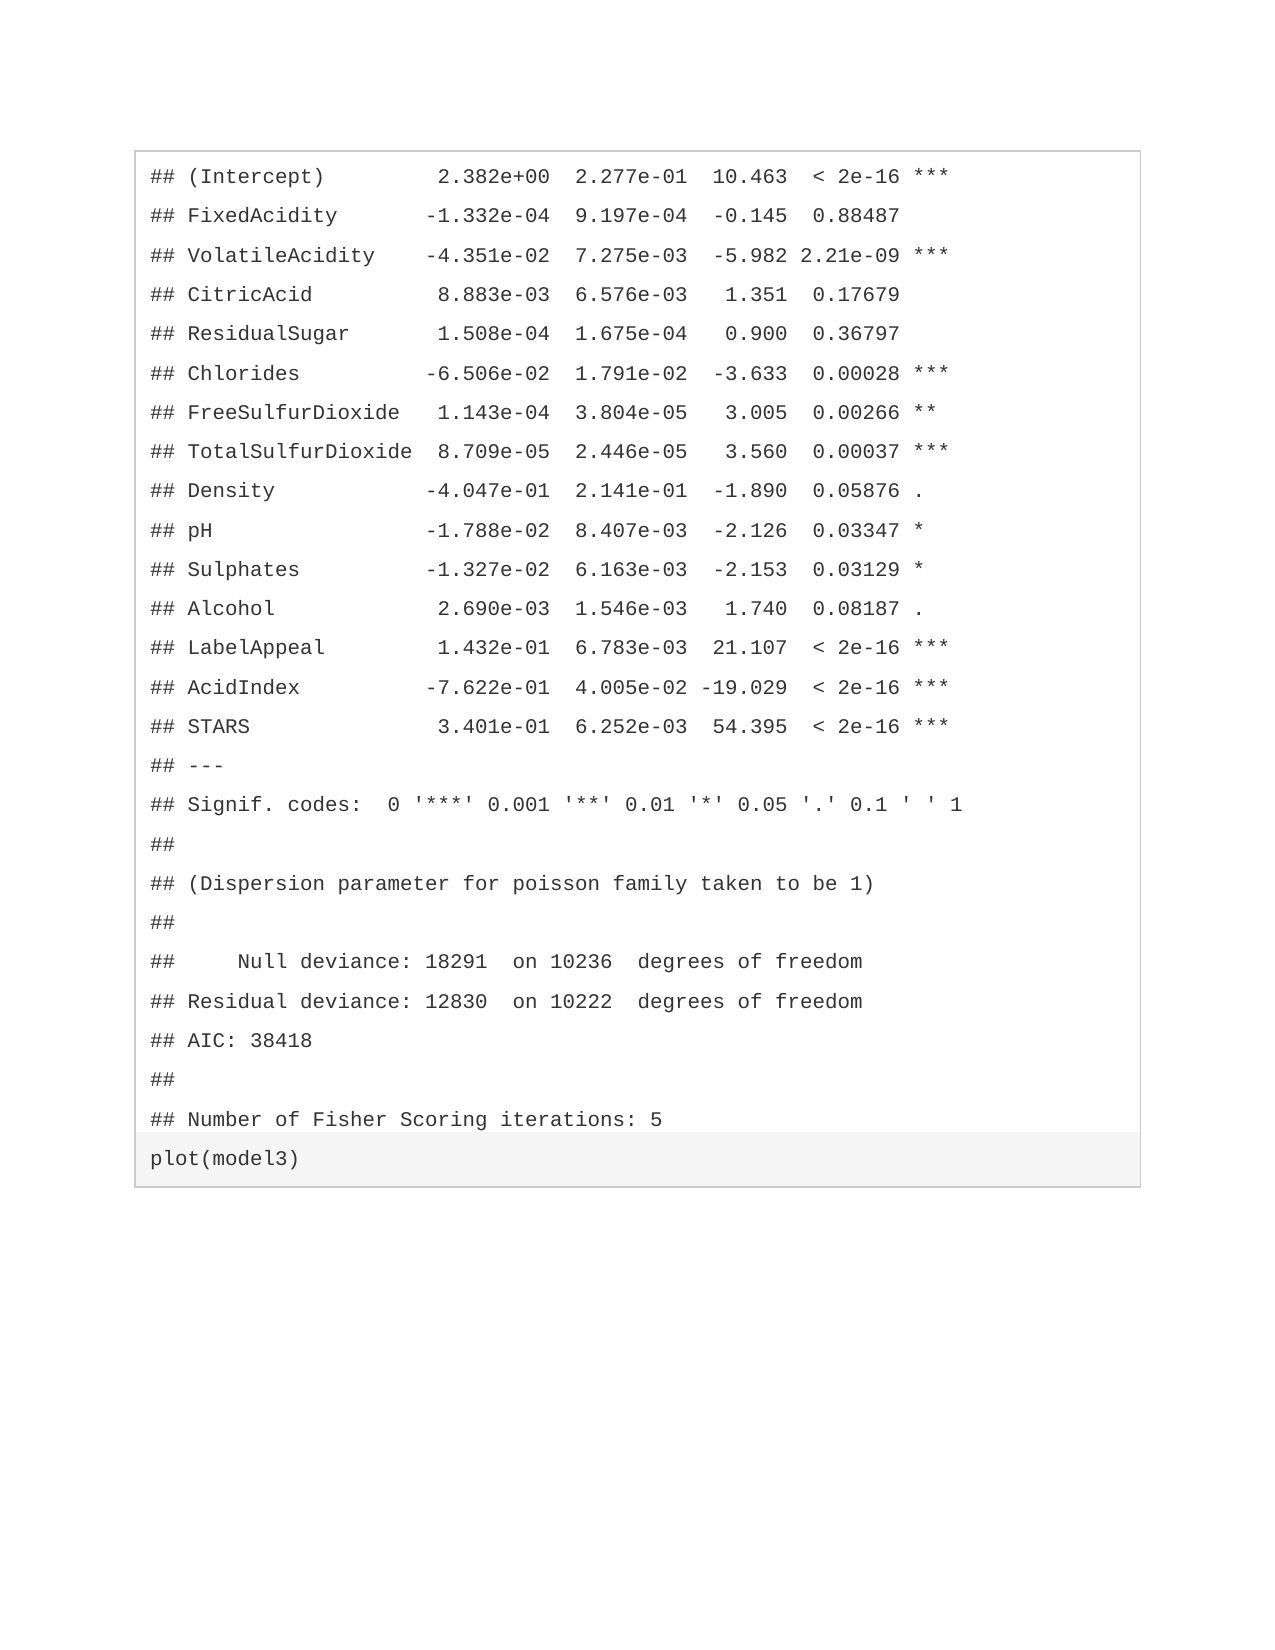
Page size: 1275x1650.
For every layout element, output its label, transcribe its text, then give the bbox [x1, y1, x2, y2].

text ## Alcohol 2.690e-03 1.546e-03 1.740 0.08187 . [136, 582, 1140, 621]
text ## Signif. codes: 0 '***' 0.001 '**' 0.01 '*' 0.05 '.' 0.1 ' ' 1 [136, 778, 1140, 818]
text ## LabelAppeal 1.432e-01 6.783e-03 21.107 < 2e-16 *** [136, 621, 1140, 661]
text plot(model3) [136, 1132, 1140, 1186]
text ## [136, 818, 1140, 857]
text ## CitricAcid 8.883e-03 6.576e-03 1.351 0.17679 [136, 268, 1140, 307]
text ## (Intercept) 2.382e+00 2.277e-01 10.463 < 2e-16 *** [136, 152, 1140, 189]
text ## [136, 896, 1140, 935]
text ## pH -1.788e-02 8.407e-03 -2.126 0.03347 * [136, 503, 1140, 543]
text ## FreeSulfurDioxide 1.143e-04 3.804e-05 3.005 0.00266 ** [136, 386, 1140, 425]
text ## Sulphates -1.327e-02 6.163e-03 -2.153 0.03129 * [136, 543, 1140, 582]
text ## --- [136, 739, 1140, 778]
text ## ResidualSugar 1.508e-04 1.675e-04 0.900 0.36797 [136, 307, 1140, 346]
text ## Chlorides -6.506e-02 1.791e-02 -3.633 0.00028 *** [136, 346, 1140, 386]
text ## AIC: 38418 [136, 1014, 1140, 1053]
text ## STARS 3.401e-01 6.252e-03 54.395 < 2e-16 *** [136, 700, 1140, 739]
text ## Null deviance: 18291 on 10236 degrees of freedom [136, 935, 1140, 975]
text ## AcidIndex -7.622e-01 4.005e-02 -19.029 < 2e-16 *** [136, 661, 1140, 700]
text ## Density -4.047e-01 2.141e-01 -1.890 0.05876 . [136, 464, 1140, 503]
text ## Number of Fisher Scoring iterations: 5 [136, 1092, 1140, 1132]
text ## VolatileAcidity -4.351e-02 7.275e-03 -5.982 2.21e-09 *** [136, 228, 1140, 268]
text ## TotalSulfurDioxide 8.709e-05 2.446e-05 3.560 0.00037 *** [136, 425, 1140, 464]
text ## (Dispersion parameter for poisson family taken to be 1) [136, 857, 1140, 896]
text ## [136, 1053, 1140, 1092]
text ## Residual deviance: 12830 on 10222 degrees of freedom [136, 975, 1140, 1014]
text ## FixedAcidity -1.332e-04 9.197e-04 -0.145 0.88487 [136, 189, 1140, 228]
